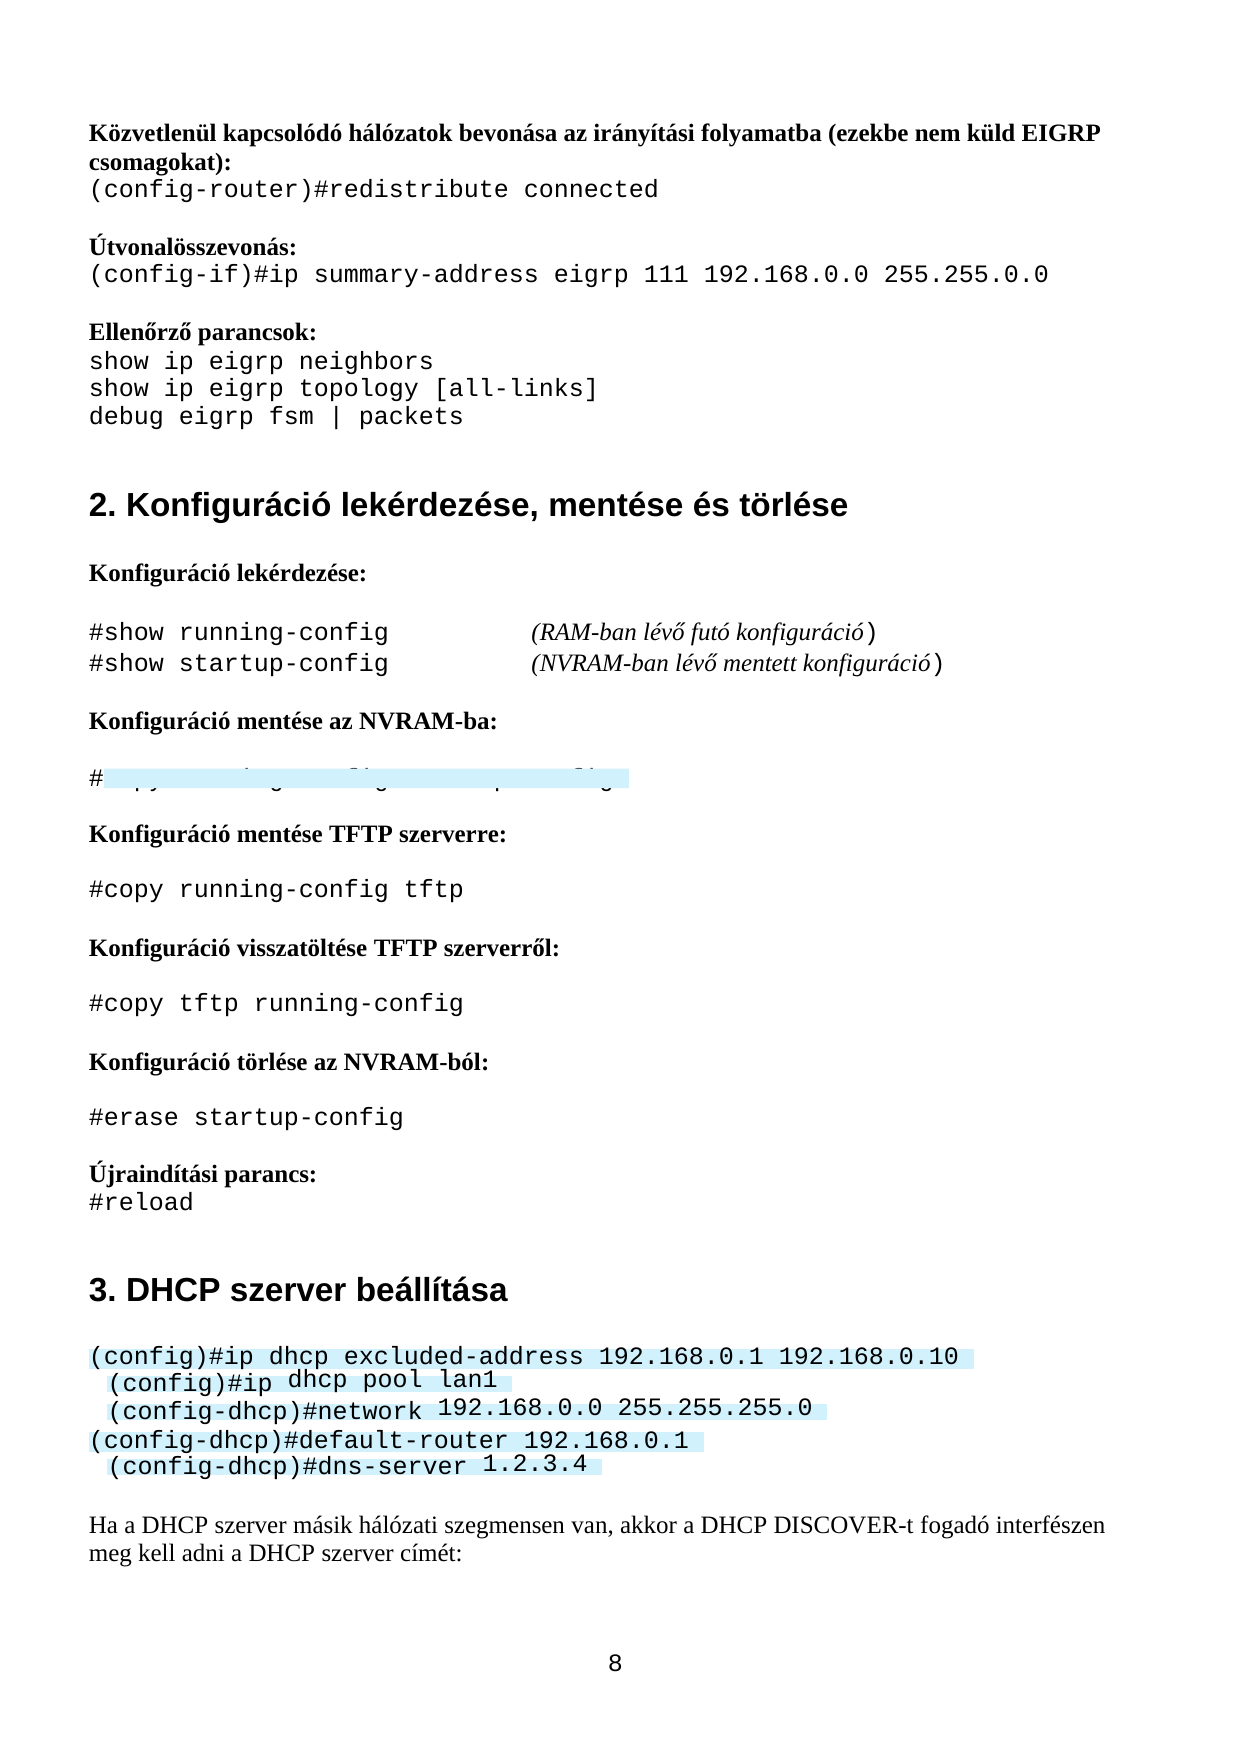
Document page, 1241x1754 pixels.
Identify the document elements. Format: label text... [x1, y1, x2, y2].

text #reload [89, 1189, 1163, 1218]
subtitle DHCP szerver beállítása [88, 1270, 1163, 1308]
text show ip eigrp topology [all-links] debug eigrp fsm | packets [89, 376, 601, 432]
subtitle Ellenőrző parancsok: [89, 317, 1163, 346]
text (config-router)#redistribute connected [89, 176, 1163, 205]
text Ha a DHCP szerver másik hálózati szegmensen van, akkor a DHCP DISCOVER-t fogadó interfészen meg kell adni a DHCP szerver címét: [89, 1510, 1142, 1567]
text show ip eigrp neighbors [89, 347, 1163, 376]
text #show running-config (RAM-ban lévő futó konfiguráció) #show startup-config (NVRAM-ban lévő mentett konfiguráció) [89, 617, 946, 679]
subtitle Útvonalösszevonás: [89, 232, 1163, 261]
subtitle Konfiguráció mentése az NVRAM-ba: [89, 706, 1163, 735]
subtitle Konfiguráció lekérdezése: [89, 558, 1163, 587]
text Közvetlenül kapcsolódó hálózatok bevonása az irányítási folyamatba (ezekbe nem küld EIGRP csomagokat): [89, 118, 1104, 175]
subtitle Újraindítási parancs: [89, 1161, 1163, 1188]
subtitle Konfiguráció lekérdezése, mentése és törlése [88, 485, 1163, 523]
text Konfiguráció mentése TFTP szerverre: #copy running-config tftp Konfiguráció visszatöltése TFTP szerverről: #copy tftp running-config Konfiguráció törlése az NVRAM-ból: #erase startup-config [89, 819, 562, 1133]
text (config-if)#ip summary-address eigrp 111 192.168.0.0 255.255.0.0 [89, 262, 1163, 290]
